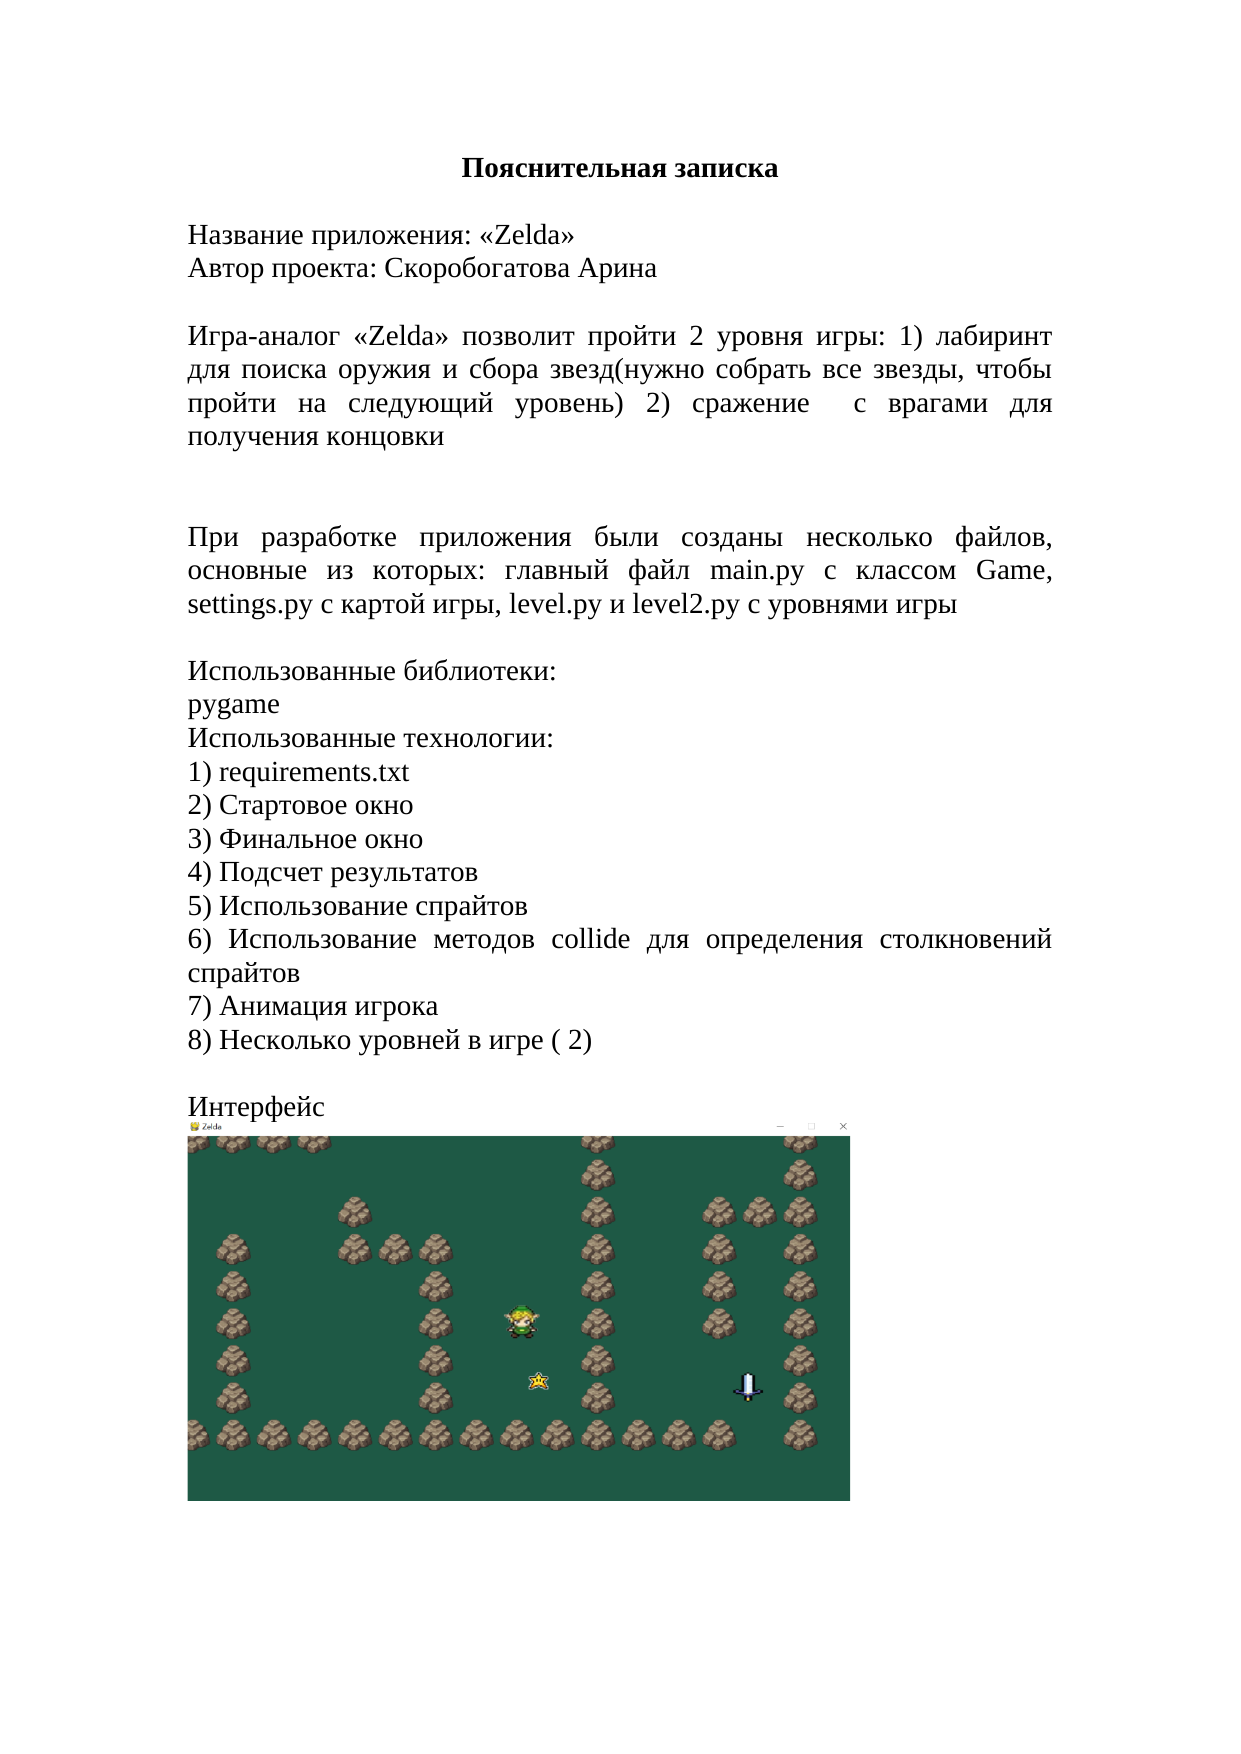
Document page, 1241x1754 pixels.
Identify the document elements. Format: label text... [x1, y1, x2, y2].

text При разработке приложения были созданы несколько файлов, основные из которых: главный файл main.py с классом Game, settings.py с картой игры, level.py и level2.py с уровнями игры [187, 519, 1053, 619]
text 2) Стартовое окно [187, 787, 1053, 821]
picture [187, 1122, 851, 1501]
text 6) Использование методов collide для определения столкновений спрайтов [187, 921, 1053, 988]
text Использованные технологии: [187, 720, 1053, 754]
text pygame [187, 687, 1053, 720]
text 3) Финальное окно [187, 821, 1053, 854]
text 7) Анимация игрока [187, 988, 1053, 1022]
text 5) Использование спрайтов [187, 888, 1053, 921]
text Использованные библиотеки: [187, 653, 1053, 687]
text Пояснительная записка [187, 150, 1053, 183]
text Автор проекта: Скоробогатова Арина [187, 251, 1053, 284]
text 8) Несколько уровней в игре ( 2) [187, 1022, 1053, 1056]
text 4) Подсчет результатов [187, 854, 1053, 888]
text Название приложения: «Zelda» [187, 217, 1053, 251]
text 1) requirements.txt [187, 754, 1053, 787]
text Интерфейс [187, 1089, 1053, 1123]
text Игра-аналог «Zelda» позволит пройти 2 уровня игры: 1) лабиринт для поиска оружия и сбора звезд(нужно собрать все звезды, чтобы пройти на следующий уровень) 2) сражение с врагами для получения концовки [187, 318, 1053, 452]
